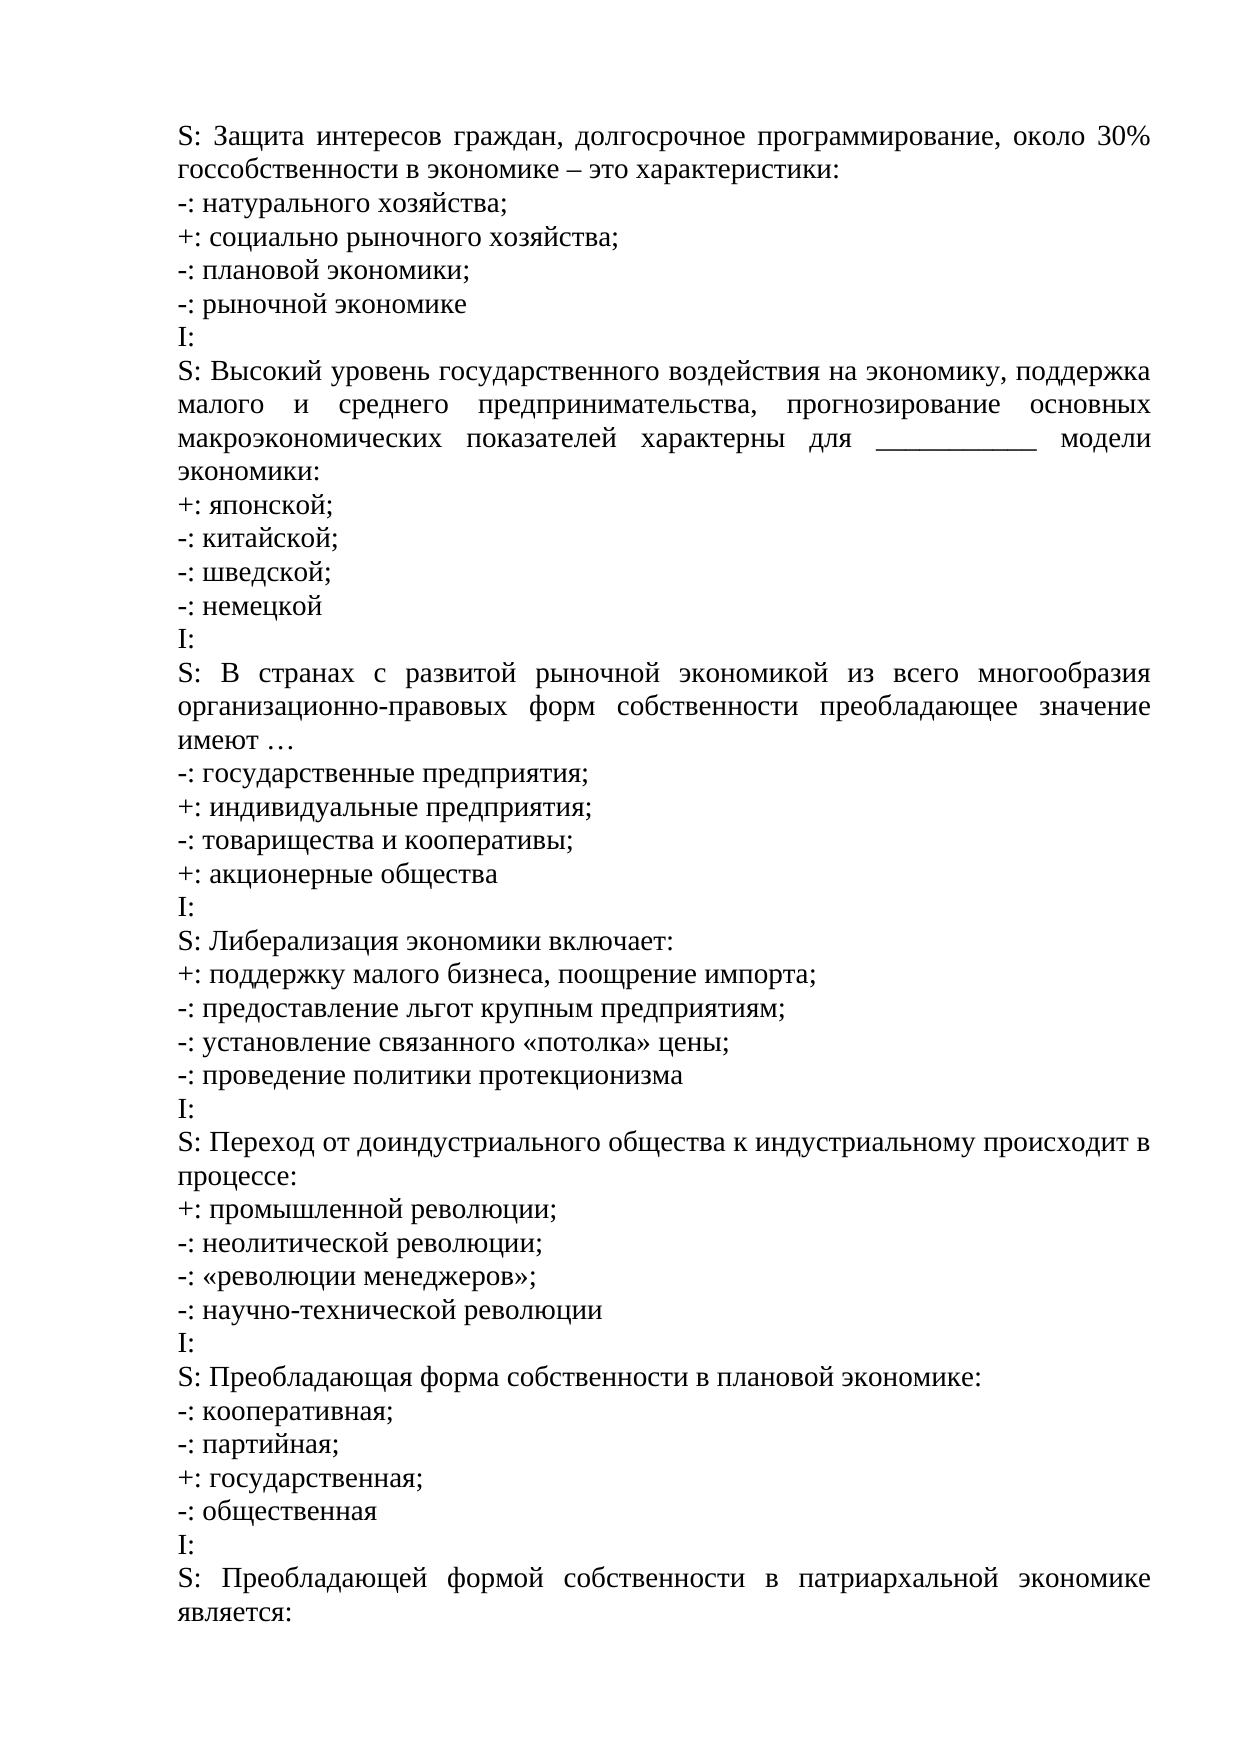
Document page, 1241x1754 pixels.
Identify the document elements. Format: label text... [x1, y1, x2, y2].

text +: поддержку малого бизнеса, поощрение импорта; [177, 957, 1152, 990]
text I: [177, 1326, 1152, 1359]
text -: плановой экономики; [177, 252, 1152, 286]
text I: [177, 889, 1152, 923]
text -: немецкой [177, 588, 1152, 621]
text +: акционерные общества [177, 856, 1152, 889]
text -: натурального хозяйства; [177, 185, 1152, 219]
text -: государственные предприятия; [177, 755, 1152, 789]
text S: В странах с развитой рыночной экономикой из всего многообразия организационно-правовых форм собственности преобладающее значение имеют … [177, 655, 1152, 755]
text S: Либерализация экономики включает: [177, 923, 1152, 957]
text +: индивидуальные предприятия; [177, 789, 1152, 822]
text -: партийная; [177, 1426, 1152, 1460]
text +: государственная; [177, 1460, 1152, 1493]
text +: социально рыночного хозяйства; [177, 219, 1152, 252]
text +: японской; [177, 487, 1152, 521]
text -: рыночной экономике [177, 286, 1152, 319]
text I: [177, 621, 1152, 655]
text -: «революции менеджеров»; [177, 1258, 1152, 1292]
text I: [177, 319, 1152, 353]
text I: [177, 1527, 1152, 1560]
text -: китайской; [177, 521, 1152, 554]
text S: Переход от доиндустриального общества к индустриальному происходит в процессе: [177, 1124, 1152, 1191]
text S: Преобладающая форма собственности в плановой экономике: [177, 1359, 1152, 1393]
text I: [177, 1091, 1152, 1124]
text -: научно-технической революции [177, 1292, 1152, 1326]
text -: проведение политики протекционизма [177, 1057, 1152, 1091]
text -: кооперативная; [177, 1393, 1152, 1426]
text -: неолитической революции; [177, 1225, 1152, 1258]
text -: товарищества и кооперативы; [177, 822, 1152, 856]
text +: промышленной революции; [177, 1191, 1152, 1225]
text S: Защита интересов граждан, долгосрочное программирование, около 30% госсобственности в экономике – это характеристики: [177, 118, 1152, 185]
text S: Высокий уровень государственного воздействия на экономику, поддержка малого и среднего предпринимательства, прогнозирование основных макроэкономических показателей характерны для ___________ модели экономики: [177, 353, 1152, 487]
text -: установление связанного «потолка» цены; [177, 1024, 1152, 1057]
text -: общественная [177, 1493, 1152, 1527]
text -: шведской; [177, 554, 1152, 588]
text S: Преобладающей формой собственности в патриархальной экономике является: [177, 1560, 1152, 1627]
text -: предоставление льгот крупным предприятиям; [177, 990, 1152, 1024]
